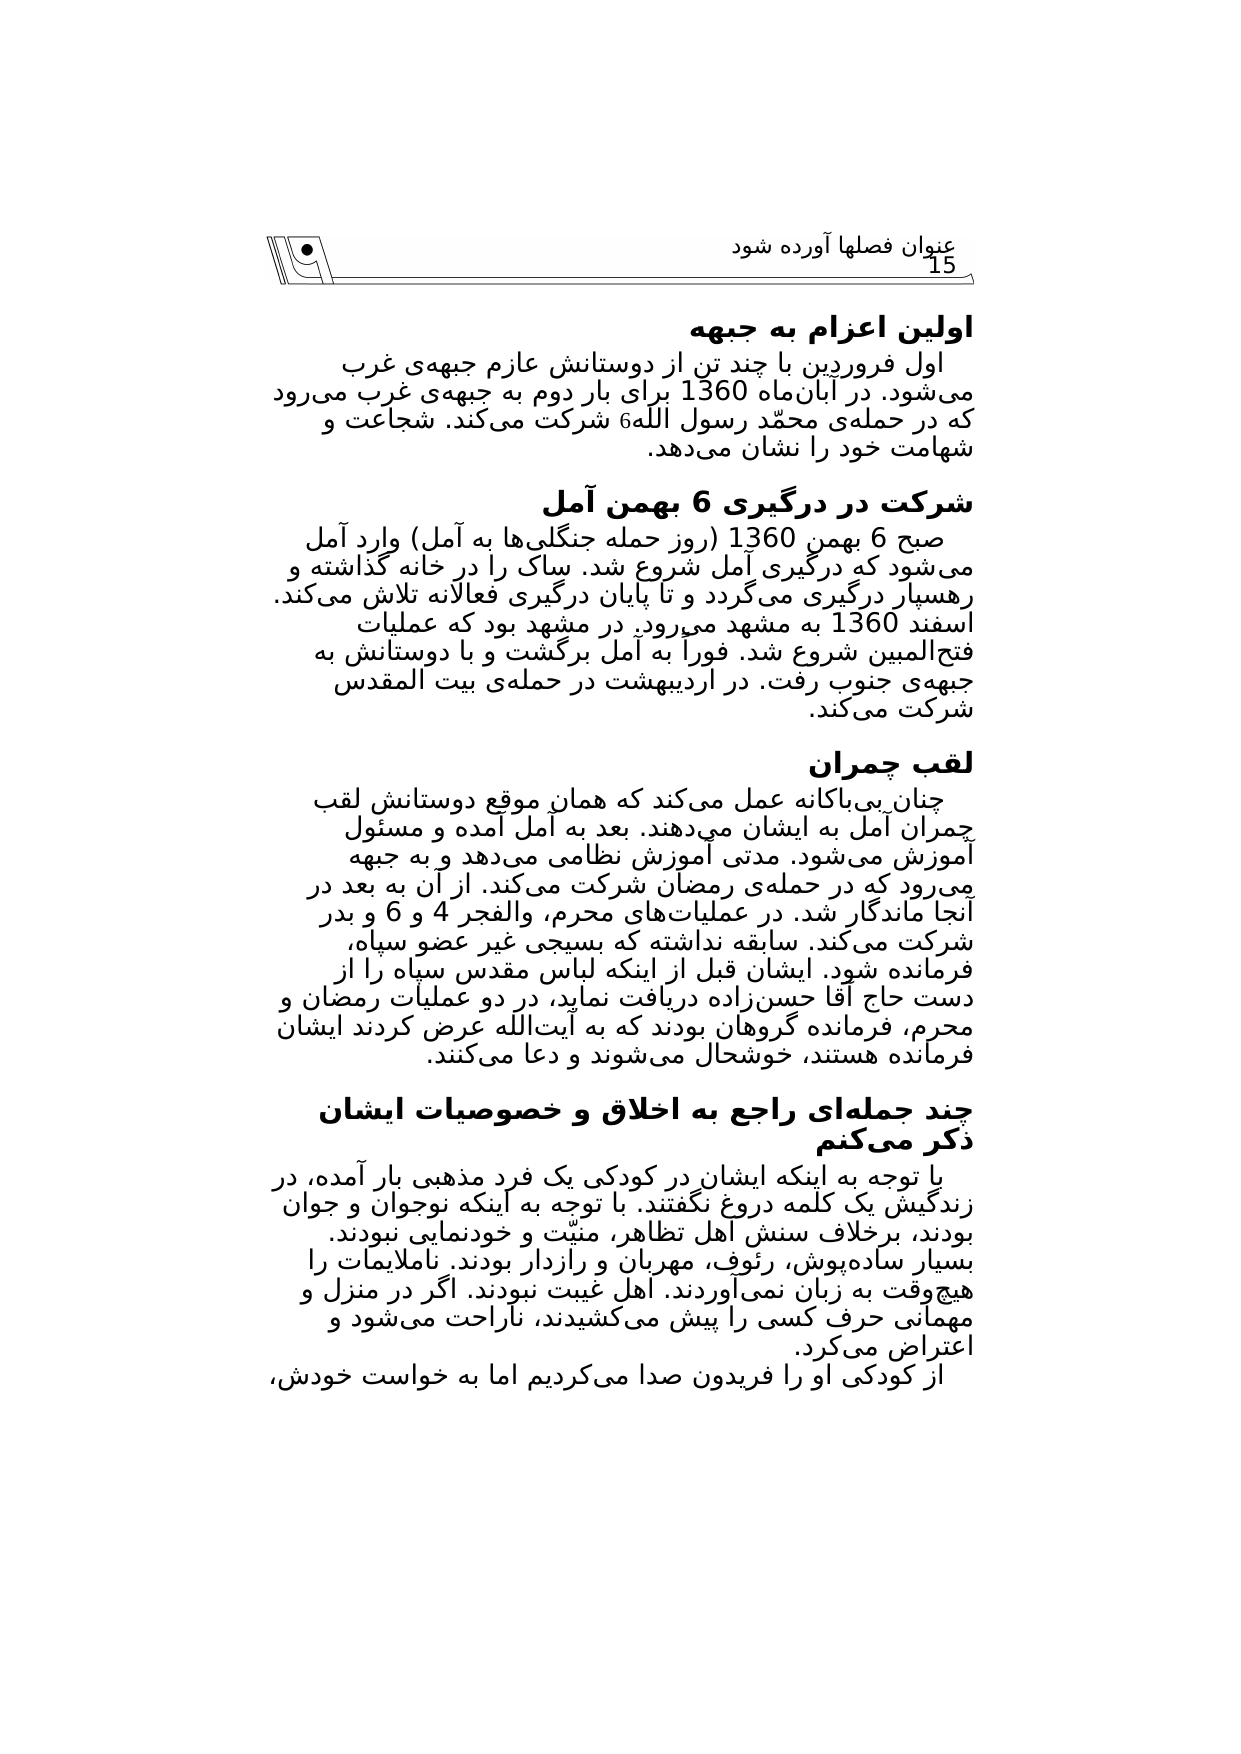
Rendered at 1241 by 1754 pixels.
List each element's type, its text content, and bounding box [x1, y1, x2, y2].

subtitle لقب چمران [266, 749, 974, 779]
text با توجه به اینکه ایشان در کودکی یک فرد مذهبی بار آمده، در زندگیش یک کلمه دروغ نگفتند. با توجه به اینکه نوجوان و جوان بودند، برخلاف سنش اهل تظاهر، منیّت و خودنمایی نبودند. بسیار ساده‌پوش، رئوف، مهربان و رازدار بودند. ناملایمات را هیچ‌وقت به زبان نمی‌آوردند. اهل غیبت نبودند. اگر در منزل و مهمانی حرف کسی را پیش می‌کشیدند، ناراحت می‌شود و اعتراض می‌کرد. [266, 1162, 974, 1361]
text از کودکی او را فریدون صدا می‌کردیم اما به خواست خودش، نامش را عوض کرده و در پاییز 1362 با تعویض شناسنامه اسمش را به محمّد تغییر داد. [266, 1361, 974, 1390]
subtitle اولین اعزام به جبهه [266, 313, 974, 343]
text صبح 6 بهمن 1360 (روز حمله جنگلی‌ها به آمل) وارد آمل می‌شود که درگیری آمل شروع شد. ساک را در خانه گذاشته و رهسپار درگیری می‌گردد و تا پایان درگیری فعالانه تلاش می‌کند. اسفند 1360 به مشهد می‌رود. در مشهد بود که عملیات فتح‌المبین شروع شد. فوراً به آمل برگشت و با دوستانش به جبهه‌ی جنوب رفت. در اردیبهشت در حمله‌ی بیت المقدس شرکت می‌کند. [266, 525, 974, 724]
picture [841, 236, 858, 251]
subtitle شرکت در درگیری 6 بهمن آمل [266, 488, 974, 519]
text اول فروردین با چند تن از دوستانش عازم جبهه‌ی غرب می‌شود. در آبان‌ماه 1360 برای بار دوم به جبهه‌ی غرب می‌رود که در حمله‌ی محمّد رسول الله شرکت می‌کند. شجاعت و شهامت خود را نشان می‌دهد. [266, 350, 974, 463]
text چنان بی‌باکانه عمل می‌کند که همان موقع دوستانش لقب چمران آمل به ایشان می‌دهند. بعد به آمل آمده و مسئول آموزش می‌شود. مدتی آموزش نظامی می‌دهد و به جبهه می‌رود که در حمله‌ی رمضان شرکت می‌کند. از آن به بعد در آنجا ماندگار شد. در عملیات‌های محرم، والفجر 4 و 6 و بدر شرکت می‌کند. سابقه نداشته که بسیجی غیر عضو سپاه، فرمانده شود. ایشان قبل از اینکه لباس مقدس سپاه را از دست حاج آقا حسن‌زاده دریافت نماید، در دو عملیات رمضان و محرم، فرمانده گروهان بودند که به آیت‌الله عرض کردند ایشان فرمانده هستند، خوشحال می‌شوند و دعا می‌کنند. [266, 786, 974, 1070]
picture [266, 236, 975, 285]
subtitle چند جمله‌ای راجع به اخلاق و خصوصیات ایشان ذکر می‌کنم [266, 1095, 974, 1156]
